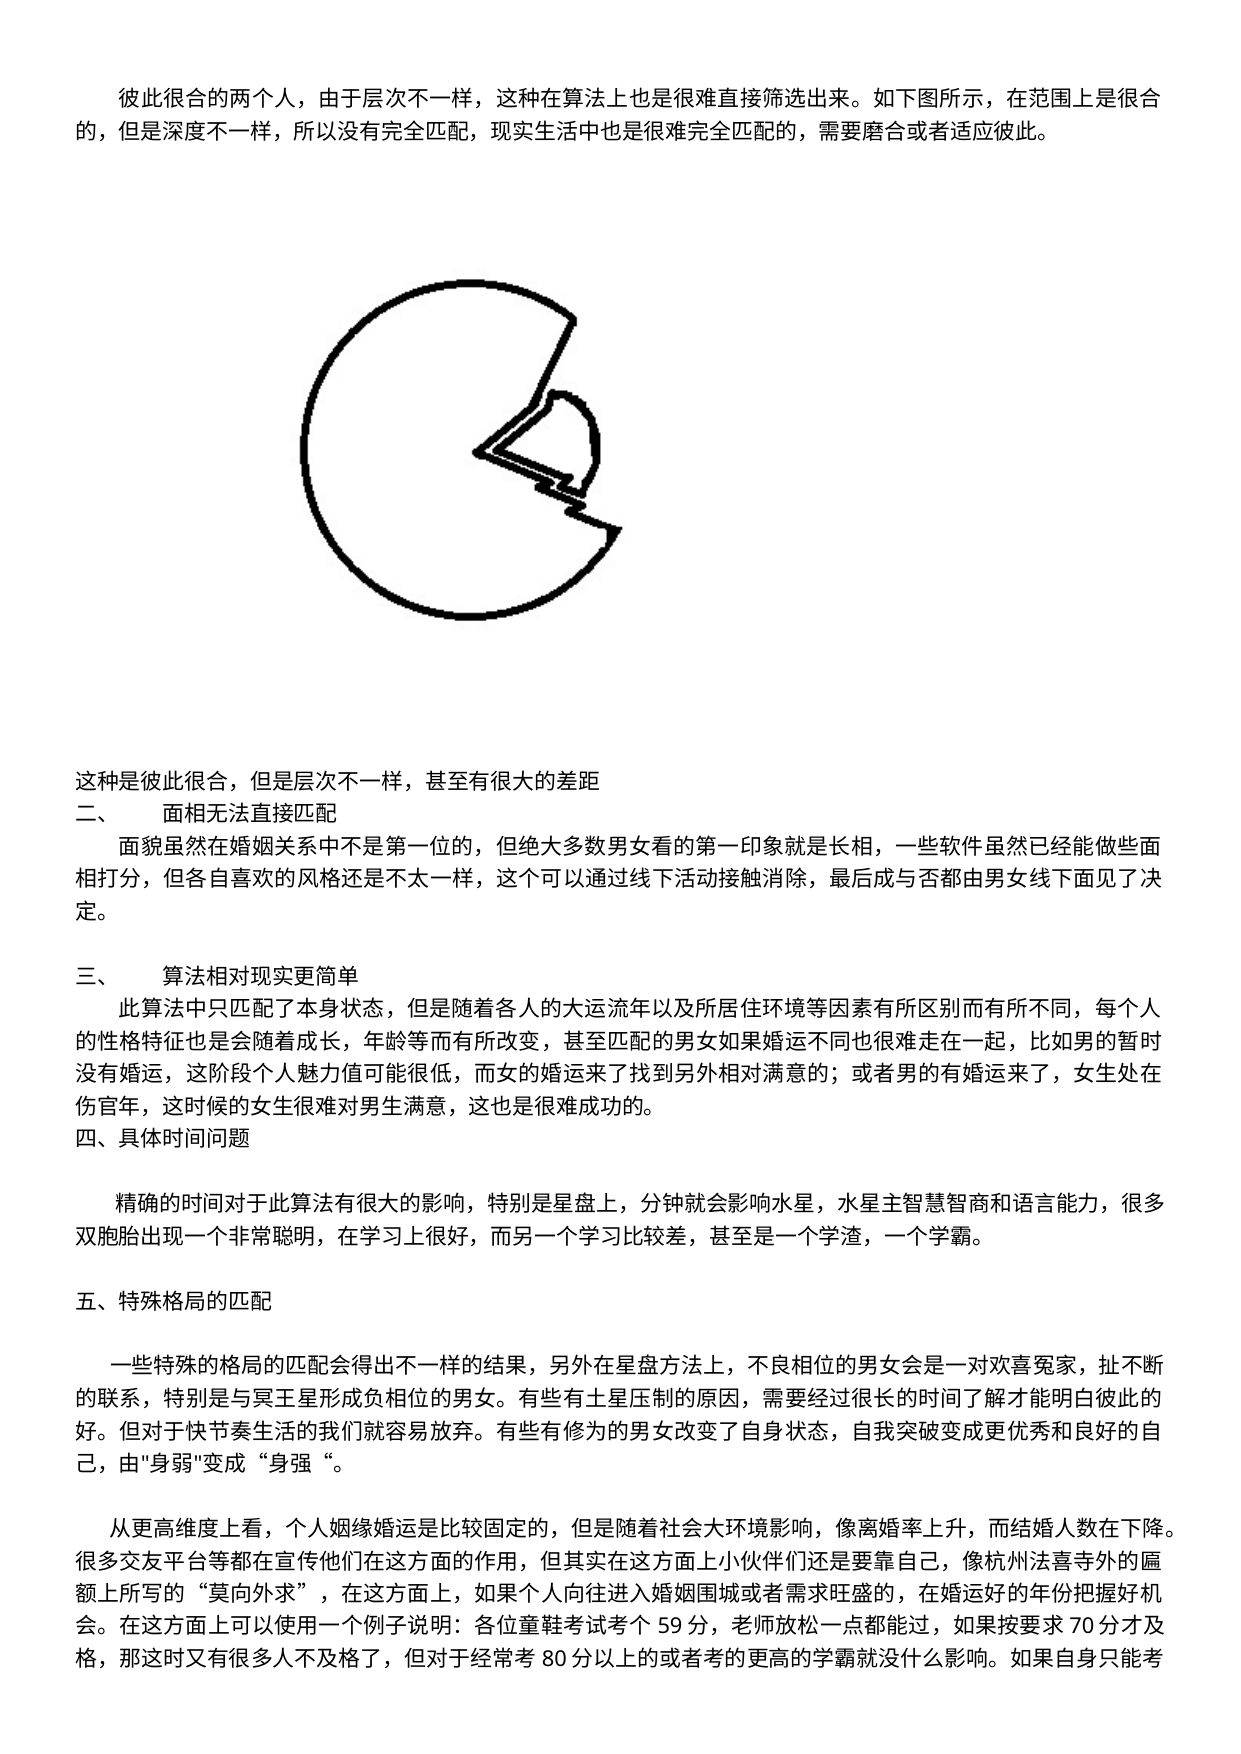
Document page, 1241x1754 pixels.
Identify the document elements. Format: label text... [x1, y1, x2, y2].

text 此算法中只匹配了本身状态，但是随着各人的大运流年以及所居住环境等因素有所区别而有所不同，每个人的性格特征也是会随着成长，年龄等而有所改变，甚至匹配的男女如果婚运不同也很难走在一起，比如男的暂时没有婚运，这阶段个人魅力值可能很低，而女的婚运来了找到另外相对满意的；或者男的有婚运来了，女生处在伤官年，这时候的女生很难对男生满意，这也是很难成功的。 [75, 991, 1165, 1121]
picture [75, 145, 804, 751]
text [75, 1511, 1165, 1673]
list 算法相对现实更简单 [75, 958, 1165, 991]
text 面貌虽然在婚姻关系中不是第一位的，但绝大多数男女看的第一印象就是长相，一些软件虽然已经能做些面相打分，但各自喜欢的风格还是不太一样，这个可以通过线下活动接触消除，最后成与否都由男女线下面见了决定。 [75, 828, 1165, 926]
text 精确的时间对于此算法有很大的影响，特别是星盘上，分钟就会影响水星，水星主智慧智商和语言能力，很多双胞胎出现一个非常聪明，在学习上很好，而另一个学习比较差，甚至是一个学渣，一个学霸。 [75, 1186, 1165, 1251]
text 五、特殊格局的匹配 [75, 1283, 1165, 1316]
list 面相无法直接匹配 [75, 796, 1165, 828]
text 这种是彼此很合，但是层次不一样，甚至有很大的差距 [75, 763, 1165, 796]
text 彼此很合的两个人，由于层次不一样，这种在算法上也是很难直接筛选出来。如下图所示，在范围上是很合的，但是深度不一样，所以没有完全匹配，现实生活中也是很难完全匹配的，需要磨合或者适应彼此。 [75, 81, 1165, 146]
text 四、具体时间问题 [75, 1121, 1165, 1153]
text 一些特殊的格局的匹配会得出不一样的结果，另外在星盘方法上，不良相位的男女会是一对欢喜冤家，扯不断的联系，特别是与冥王星形成负相位的男女。有些有土星压制的原因，需要经过很长的时间了解才能明白彼此的好。但对于快节奏生活的我们就容易放弃。有些有修为的男女改变了自身状态，自我突破变成更优秀和良好的自己，由"身弱"变成“身强“。 [75, 1348, 1165, 1478]
